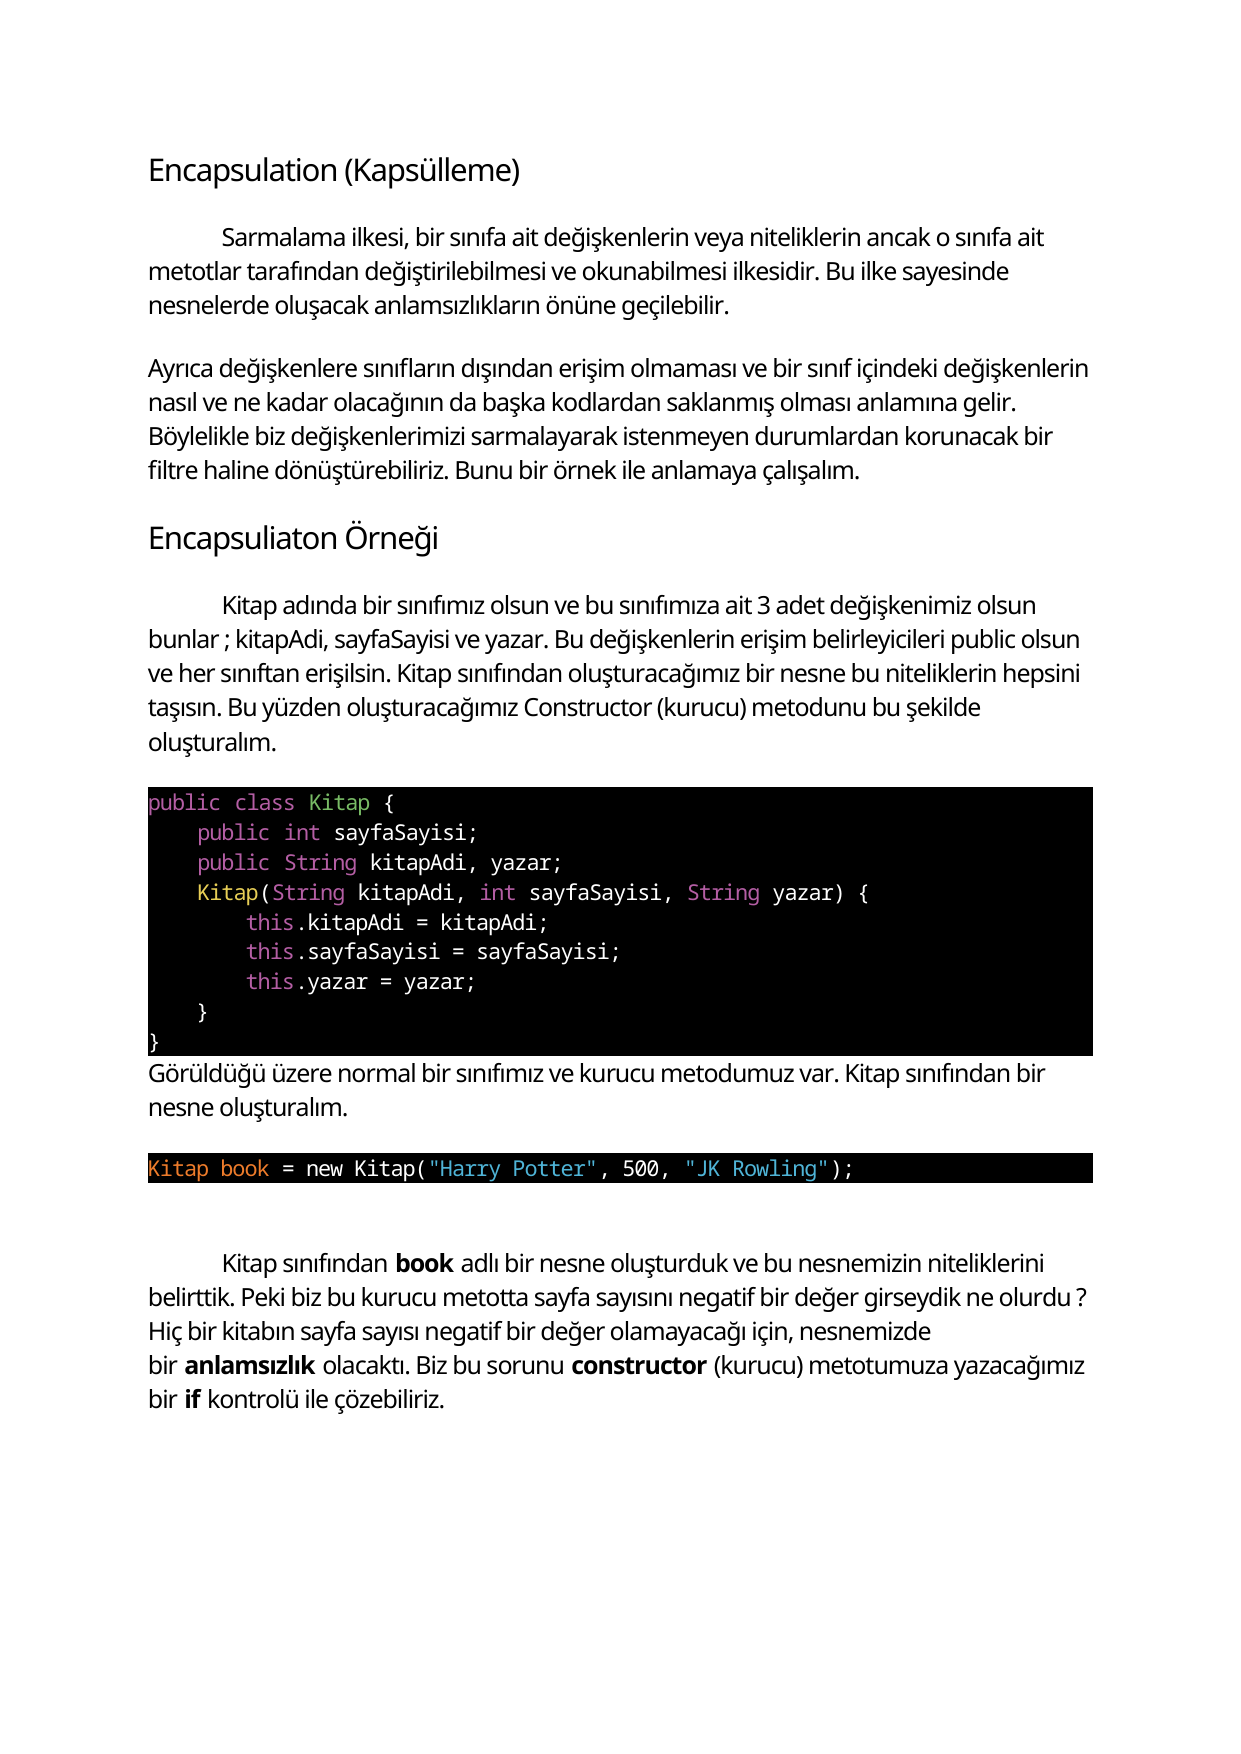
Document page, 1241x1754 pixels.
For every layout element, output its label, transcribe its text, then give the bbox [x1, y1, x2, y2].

text this.yazar = yazar; [148, 966, 1093, 996]
text Görüldüğü üzere normal bir sınıfımız ve kurucu metodumuz var. Kitap sınıfından bir nesne oluşturalım. [148, 1056, 1093, 1124]
text Sarmalama ilkesi, bir sınıfa ait değişkenlerin veya niteliklerin ancak o sınıfa ait metotlar tarafından değiştirilebilmesi ve okunabilmesi ilkesidir. Bu ilke sayesinde nesnelerde oluşacak anlamsızlıkların önüne geçilebilir. [148, 219, 1093, 322]
text public String kitapAdi, yazar; [148, 847, 1093, 877]
text Kitap(String kitapAdi, int sayfaSayisi, String yazar) { [148, 877, 1093, 907]
text this.sayfaSayisi = sayfaSayisi; [148, 936, 1093, 966]
text Encapsuliaton Örneği [148, 516, 1093, 559]
text Kitap sınıfından book adlı bir nesne oluşturduk ve bu nesnemizin niteliklerini belirttik. Peki biz bu kurucu metotta sayfa sayısını negatif bir değer girseydik ne olurdu ? Hiç bir kitabın sayfa sayısı negatif bir değer olamayacağı için, nesnemizde bir anlamsızlık olacaktı. Biz bu sorunu constructor (kurucu) metotumuza yazacağımız bir if kontrolü ile çözebiliriz. [148, 1246, 1093, 1416]
text Kitap book = new Kitap("Harry Potter", 500, "JK Rowling"); [148, 1153, 1093, 1183]
text public int sayfaSayisi; [148, 817, 1093, 847]
text } [148, 1026, 1093, 1056]
text public class Kitap { [148, 787, 1093, 817]
text Kitap adında bir sınıfımız olsun ve bu sınıfımıza ait 3 adet değişkenimiz olsun bunlar ; kitapAdi, sayfaSayisi ve yazar. Bu değişkenlerin erişim belirleyicileri public olsun ve her sınıftan erişilsin. Kitap sınıfından oluşturacağımız bir nesne bu niteliklerin hepsini taşısın. Bu yüzden oluşturacağımız Constructor (kurucu) metodunu bu şekilde oluşturalım. [148, 588, 1093, 758]
text this.kitapAdi = kitapAdi; [148, 907, 1093, 936]
text Ayrıca değişkenlere sınıfların dışından erişim olmaması ve bir sınıf içindeki değişkenlerin nasıl ve ne kadar olacağının da başka kodlardan saklanmış olması anlamına gelir. Böylelikle biz değişkenlerimizi sarmalayarak istenmeyen durumlardan korunacak bir filtre haline dönüştürebiliriz. Bunu bir örnek ile anlamaya çalışalım. [148, 351, 1093, 487]
text } [148, 996, 1093, 1026]
text Encapsulation (Kapsülleme) [148, 148, 1093, 190]
